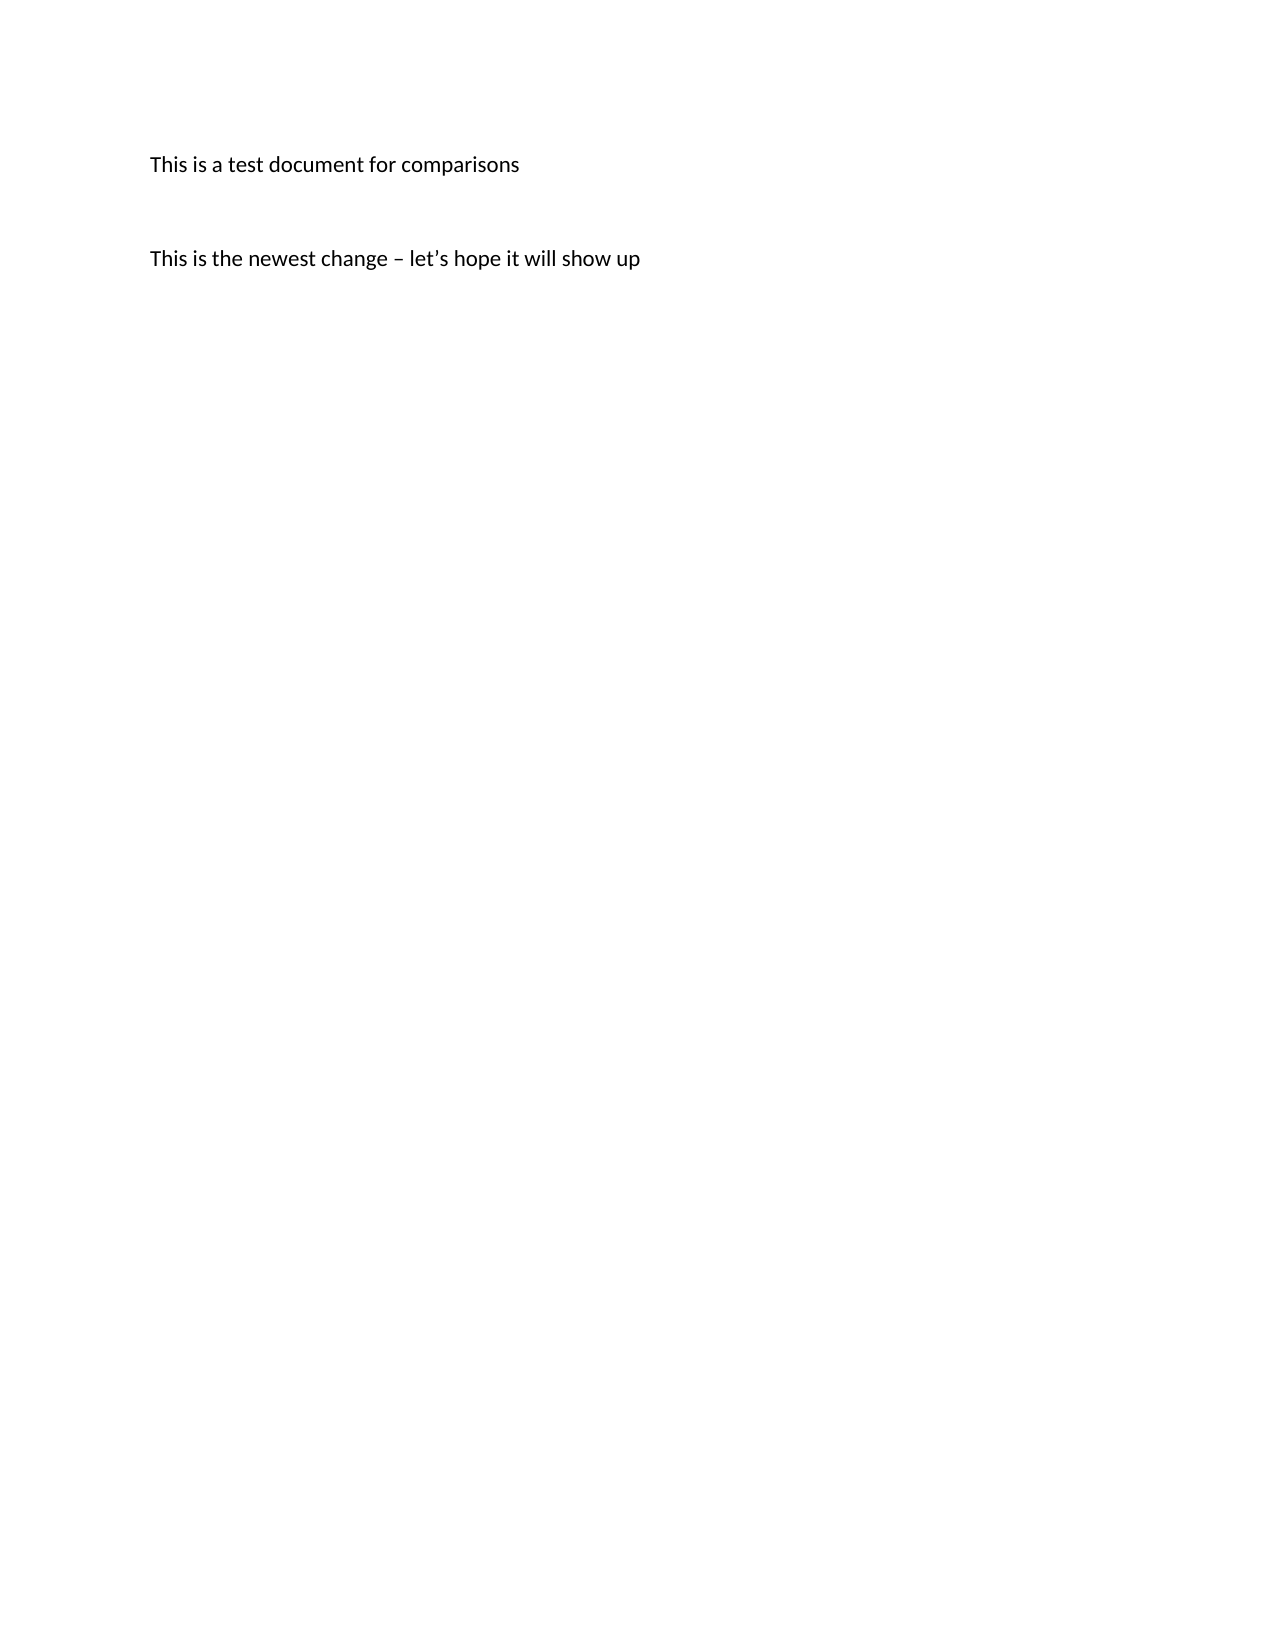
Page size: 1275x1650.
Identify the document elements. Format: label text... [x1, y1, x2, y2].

text This is the newest change – let’s hope it will show up [150, 244, 1125, 272]
text This is a test document for comparisons [150, 150, 1125, 178]
